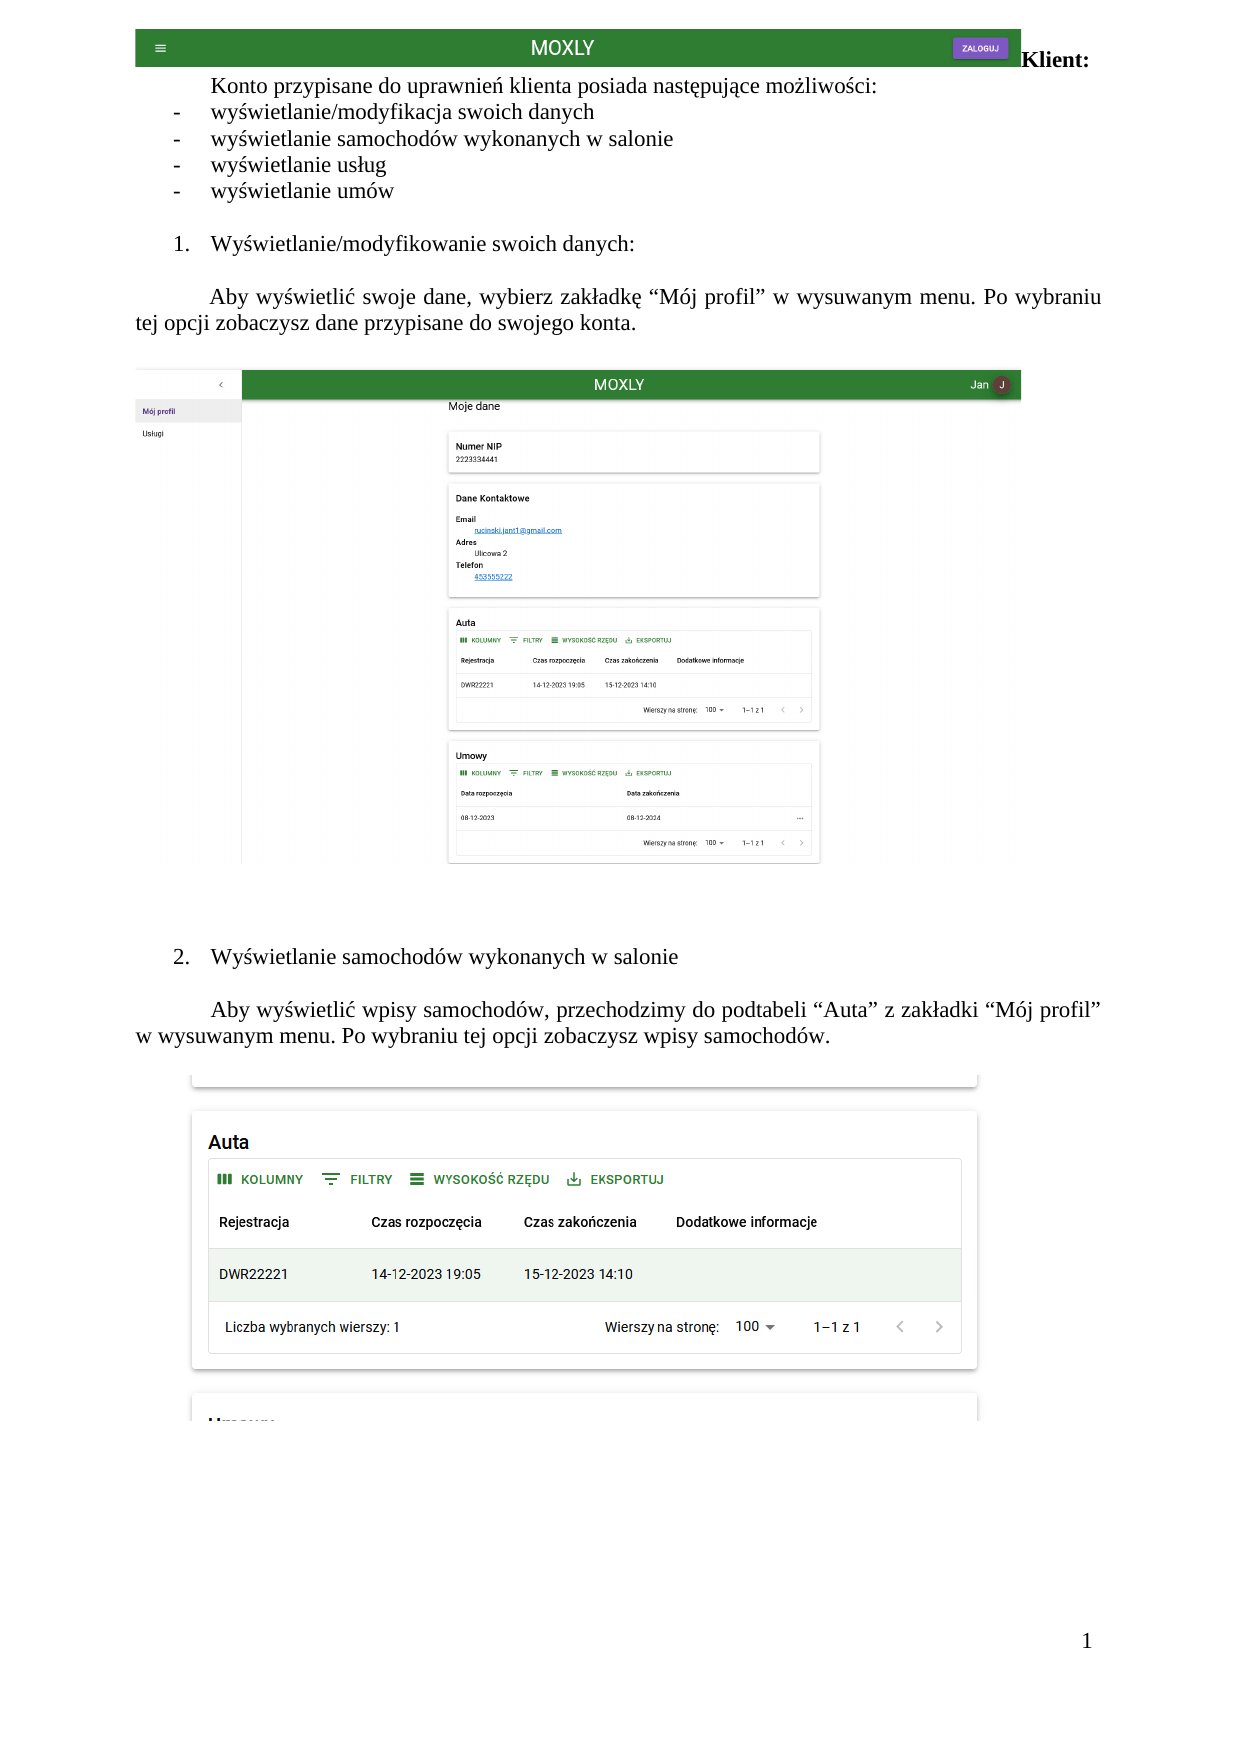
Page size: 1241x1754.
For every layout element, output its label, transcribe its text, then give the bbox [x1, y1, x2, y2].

picture [135, 1075, 1022, 1421]
list wyświetlanie/modyfikacja swoich danych [173, 98, 1103, 125]
list Wyświetlanie/modyfikowanie swoich danych: [173, 230, 1103, 257]
list wyświetlanie umów [173, 177, 1103, 204]
list wyświetlanie usług [173, 151, 1103, 177]
list Wyświetlanie samochodów wykonanych w salonie [173, 943, 1103, 969]
text Aby wyświetlić swoje dane, wybierz zakładkę “Mój profil” w wysuwanym menu. Po wybraniu tej opcji zobaczysz dane przypisane do swojego konta. [135, 283, 1103, 336]
text Aby wyświetlić wpisy samochodów, przechodzimy do podtabeli “Auta” z zakładki “Mój profil” w wysuwanym menu. Po wybraniu tej opcji zobaczysz wpisy samochodów. [135, 996, 1103, 1048]
text Konto przypisane do uprawnień klienta posiada następujące możliwości: [135, 72, 1103, 98]
list wyświetlanie samochodów wykonanych w salonie [173, 125, 1103, 151]
picture [135, 29, 1022, 67]
picture [135, 362, 1022, 864]
